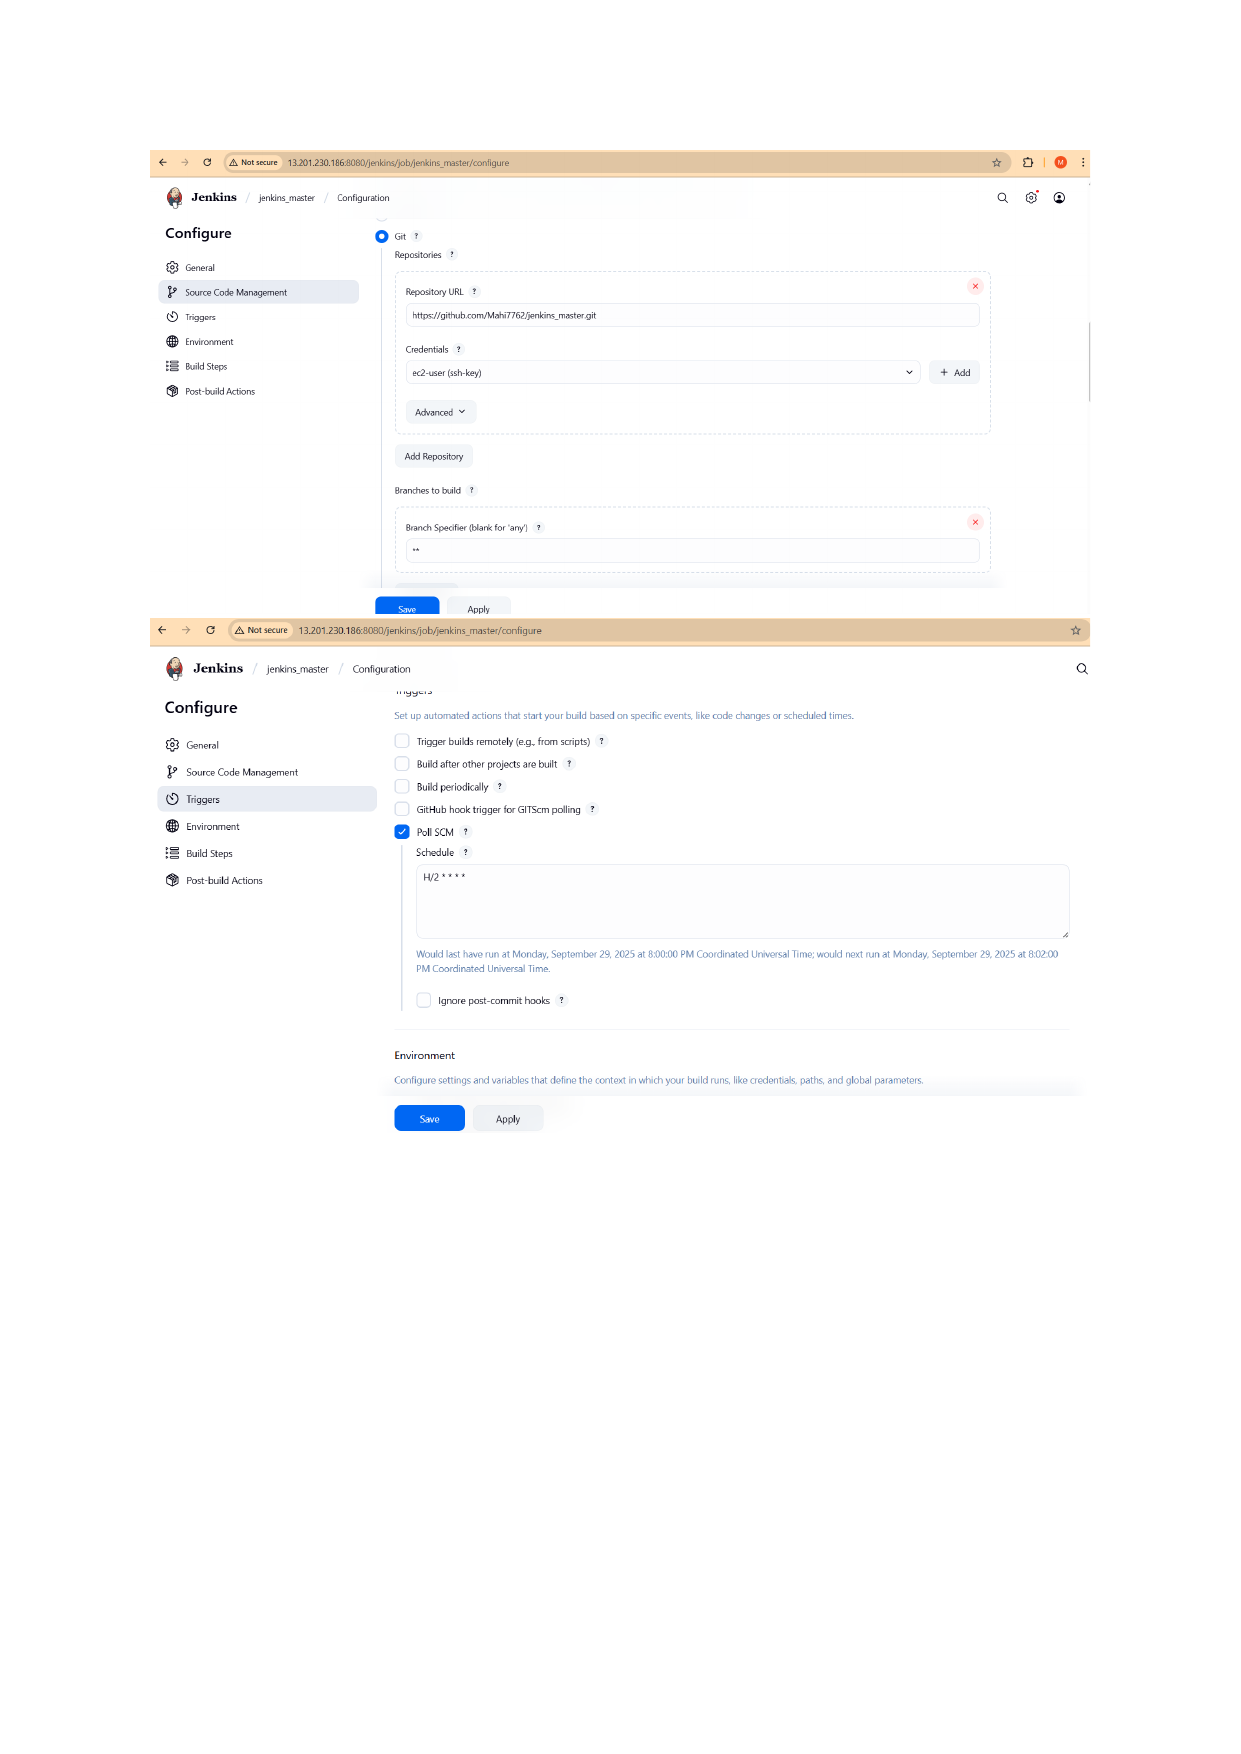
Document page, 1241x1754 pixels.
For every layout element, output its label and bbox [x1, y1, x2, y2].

picture [150, 618, 1091, 1133]
picture [150, 150, 1091, 614]
